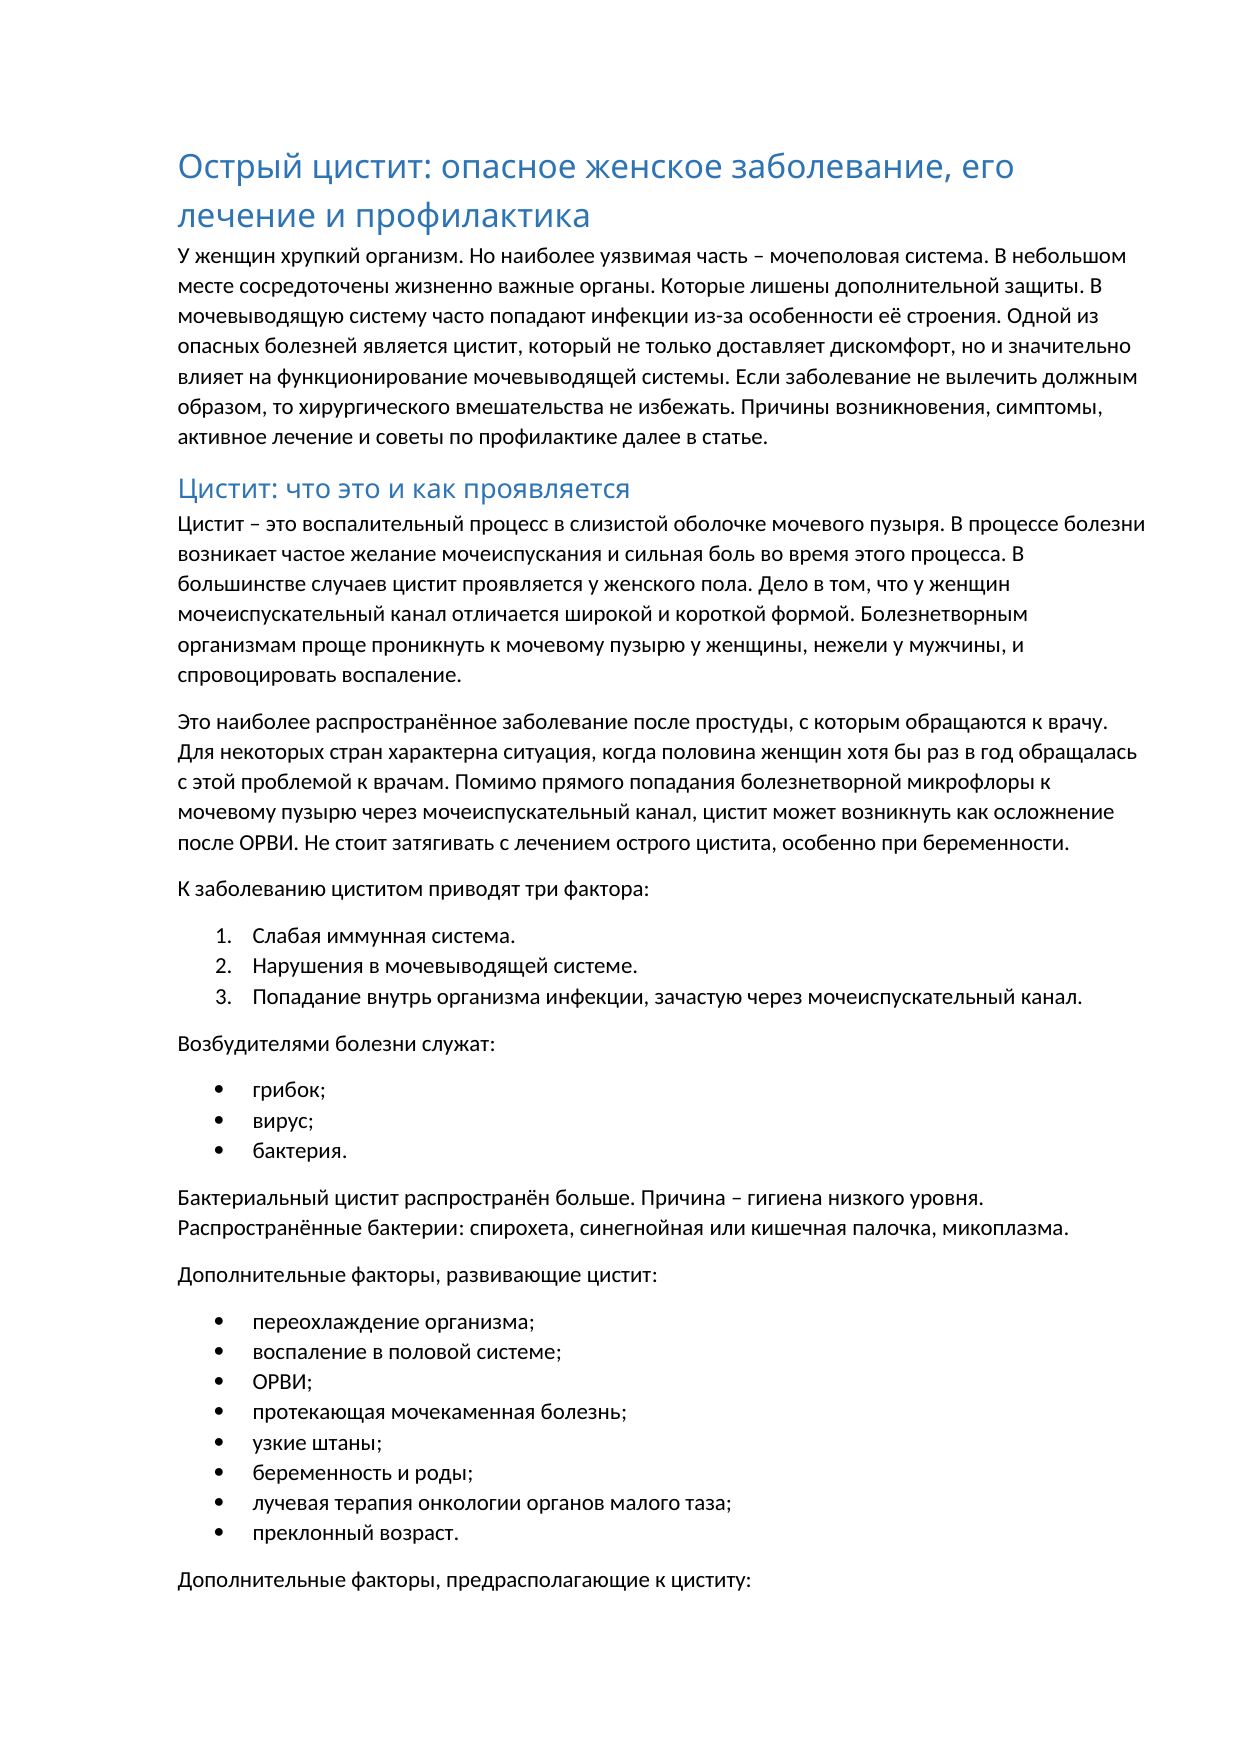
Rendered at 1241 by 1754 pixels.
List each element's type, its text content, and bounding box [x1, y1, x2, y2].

list воспаление в половой системе; [215, 1337, 1152, 1365]
list протекающая мочекаменная болезнь; [215, 1397, 1152, 1426]
text Бактериальный цистит распространён больше. Причина – гигиена низкого уровня. Распространённые бактерии: спирохета, синегнойная или кишечная палочка, микоплазма. [177, 1183, 1152, 1241]
text Дополнительные факторы, предрасполагающие к циститу: [177, 1565, 1152, 1593]
list лучевая терапия онкологии органов малого таза; [215, 1488, 1152, 1516]
text У женщин хрупкий организм. Но наиболее уязвимая часть – мочеполовая система. В небольшом месте сосредоточены жизненно важные органы. Которые лишены дополнительной защиты. В мочевыводящую систему часто попадают инфекции из-за особенности её строения. Одной из опасных болезней является цистит, который не только доставляет дискомфорт, но и значительно влияет на функционирование мочевыводящей системы. Если заболевание не вылечить должным образом, то хирургического вмешательства не избежать. Причины возникновения, симптомы, активное лечение и советы по профилактике далее в статье. [177, 241, 1152, 450]
text Цистит – это воспалительный процесс в слизистой оболочке мочевого пузыря. В процессе болезни возникает частое желание мочеиспускания и сильная боль во время этого процесса. В большинстве случаев цистит проявляется у женского пола. Дело в том, что у женщин мочеиспускательный канал отличается широкой и короткой формой. Болезнетворным организмам проще проникнуть к мочевому пузырю у женщины, нежели у мужчины, и спровоцировать воспаление. [177, 509, 1152, 688]
list Попадание внутрь организма инфекции, зачастую через мочеиспускательный канал. [215, 982, 1152, 1010]
list ОРВИ; [215, 1367, 1152, 1395]
list преклонный возраст. [215, 1518, 1152, 1546]
text Возбудителями болезни служат: [177, 1029, 1152, 1057]
text Дополнительные факторы, развивающие цистит: [177, 1260, 1152, 1288]
subtitle Острый цистит: опасное женское заболевание, его лечение и профилактика [177, 143, 1152, 237]
list переохлаждение организма; [215, 1307, 1152, 1335]
list бактерия. [215, 1136, 1152, 1164]
subtitle Цистит: что это и как проявляется [177, 469, 1152, 506]
list узкие штаны; [215, 1428, 1152, 1456]
list вирус; [215, 1106, 1152, 1134]
text Это наиболее распространённое заболевание после простуды, с которым обращаются к врачу. Для некоторых стран характерна ситуация, когда половина женщин хотя бы раз в год обращалась с этой проблемой к врачам. Помимо прямого попадания болезнетворной микрофлоры к мочевому пузырю через мочеиспускательный канал, цистит может возникнуть как осложнение после ОРВИ. Не стоит затягивать с лечением острого цистита, особенно при беременности. [177, 707, 1152, 856]
list Нарушения в мочевыводящей системе. [215, 952, 1152, 980]
list грибок; [215, 1076, 1152, 1104]
text К заболеванию циститом приводят три фактора: [177, 874, 1152, 903]
list беременность и роды; [215, 1458, 1152, 1486]
list Слабая иммунная система. [215, 921, 1152, 949]
